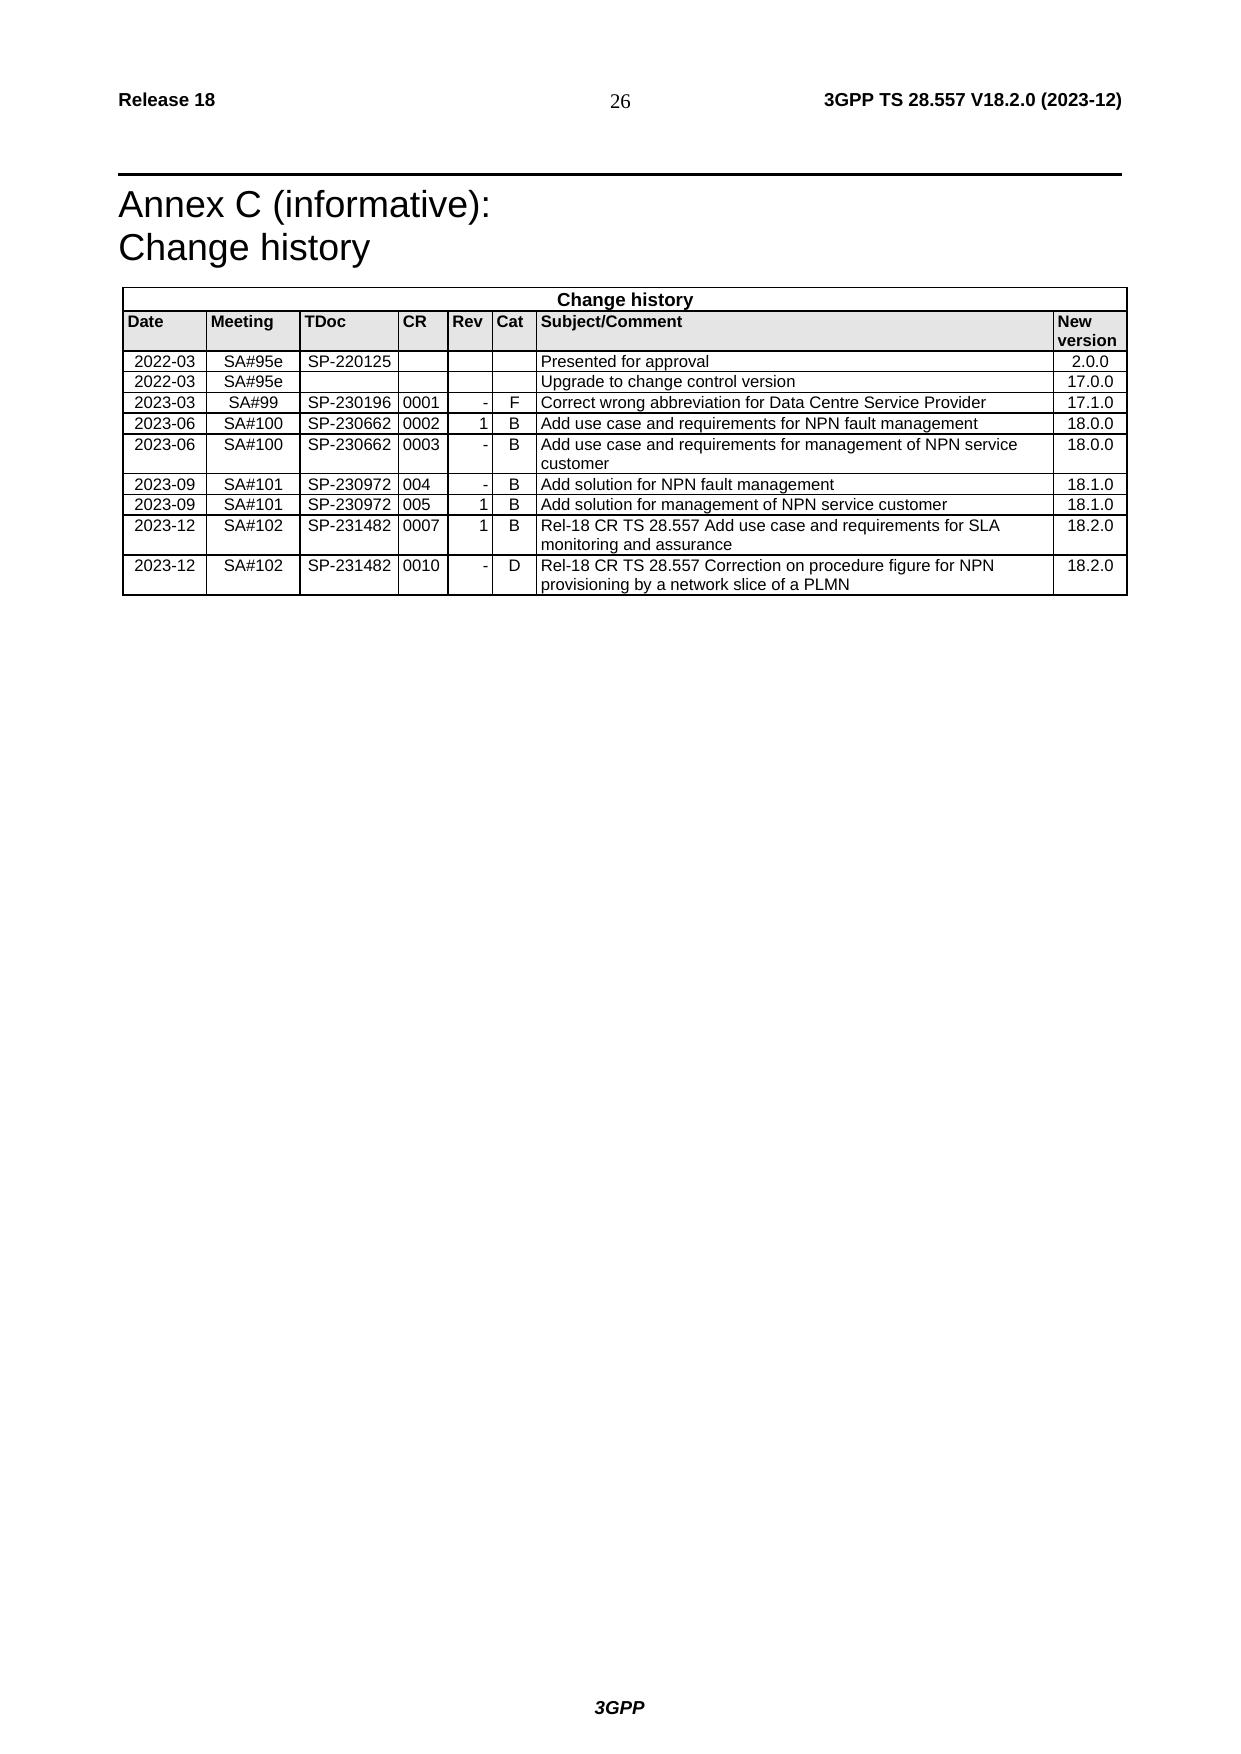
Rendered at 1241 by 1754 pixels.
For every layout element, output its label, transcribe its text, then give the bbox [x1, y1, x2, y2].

table_cell 2023-12 [124, 516, 206, 554]
table_cell - [449, 393, 492, 412]
table_cell 17.1.0 [1054, 393, 1126, 412]
subtitle Annex C (informative): Change history [118, 176, 1122, 268]
table_cell Rev [449, 312, 492, 350]
table_cell [449, 372, 492, 391]
table_cell 1 [449, 414, 492, 433]
table_cell [449, 352, 492, 371]
table_cell 005 [399, 495, 447, 514]
table_cell SA#101 [207, 495, 299, 514]
table_cell Add use case and requirements for management of NPN service customer [537, 435, 1053, 473]
table_cell [493, 352, 536, 371]
table_cell SA#102 [207, 516, 299, 554]
table_cell 18.0.0 [1054, 435, 1126, 473]
table_cell Rel-18 CR TS 28.557 Add use case and requirements for SLA monitoring and assurance [537, 516, 1053, 554]
table_cell 0001 [399, 393, 447, 412]
table_cell [493, 372, 536, 391]
table_cell Presented for approval [537, 352, 1053, 371]
table_cell Add solution for management of NPN service customer [537, 495, 1053, 514]
table_cell 18.1.0 [1054, 474, 1126, 493]
table_cell New version [1054, 312, 1126, 350]
table_cell 0003 [399, 435, 447, 473]
table_cell Correct wrong abbreviation for Data Centre Service Provider [537, 393, 1053, 412]
table_cell 2022-03 [124, 352, 206, 371]
table_cell Upgrade to change control version [537, 372, 1053, 391]
table_cell SP-220125 [301, 352, 398, 371]
table_cell SA#95e [207, 372, 299, 391]
table_cell SP-230972 [301, 474, 398, 493]
table_cell - [449, 556, 492, 594]
table_cell 17.0.0 [1054, 372, 1126, 391]
table_cell 004 [399, 474, 447, 493]
table_cell Add use case and requirements for NPN fault management [537, 414, 1053, 433]
table_cell 0010 [399, 556, 447, 594]
table_cell 1 [449, 495, 492, 514]
table_cell SA#100 [207, 414, 299, 433]
table_cell TDoc [301, 312, 398, 350]
table_cell SA#100 [207, 435, 299, 473]
table_cell - [449, 474, 492, 493]
table_cell [301, 372, 398, 391]
table_cell Rel-18 CR TS 28.557 Correction on procedure figure for NPN provisioning by a network slice of a PLMN [537, 556, 1053, 594]
table_cell 0002 [399, 414, 447, 433]
table_cell 18.0.0 [1054, 414, 1126, 433]
table_cell 2023-09 [124, 474, 206, 493]
table_cell Add solution for NPN fault management [537, 474, 1053, 493]
table_cell B [493, 414, 536, 433]
table_cell 18.2.0 [1054, 516, 1126, 554]
table_cell Date [124, 312, 206, 350]
table_cell B [493, 474, 536, 493]
table_cell CR [399, 312, 447, 350]
table_cell SA#99 [207, 393, 299, 412]
table_cell 2023-06 [124, 414, 206, 433]
table_cell [399, 352, 447, 371]
table_cell 2023-09 [124, 495, 206, 514]
table_cell B [493, 435, 536, 473]
table_cell Meeting [207, 312, 299, 350]
table_cell B [493, 495, 536, 514]
table_cell Subject/Comment [537, 312, 1053, 350]
table_cell B [493, 516, 536, 554]
table_cell SP-231482 [301, 516, 398, 554]
table_cell 18.2.0 [1054, 556, 1126, 594]
table_cell 0007 [399, 516, 447, 554]
table_cell - [449, 435, 492, 473]
table_cell 2022-03 [124, 372, 206, 391]
table_cell 2023-06 [124, 435, 206, 473]
table_cell [399, 372, 447, 391]
table_cell 2023-03 [124, 393, 206, 412]
table_cell SA#95e [207, 352, 299, 371]
table_cell SP-231482 [301, 556, 398, 594]
table_cell SP-230972 [301, 495, 398, 514]
table_cell SA#102 [207, 556, 299, 594]
table_cell 2.0.0 [1054, 352, 1126, 371]
table_cell D [493, 556, 536, 594]
table_cell SP-230662 [301, 414, 398, 433]
table_cell SP-230196 [301, 393, 398, 412]
table_cell SP-230662 [301, 435, 398, 473]
table_cell 2023-12 [124, 556, 206, 594]
table_cell 18.1.0 [1054, 495, 1126, 514]
table_cell SA#101 [207, 474, 299, 493]
table_header Change history [124, 288, 1126, 310]
table_cell 1 [449, 516, 492, 554]
table_cell F [493, 393, 536, 412]
table_cell Cat [493, 312, 536, 350]
